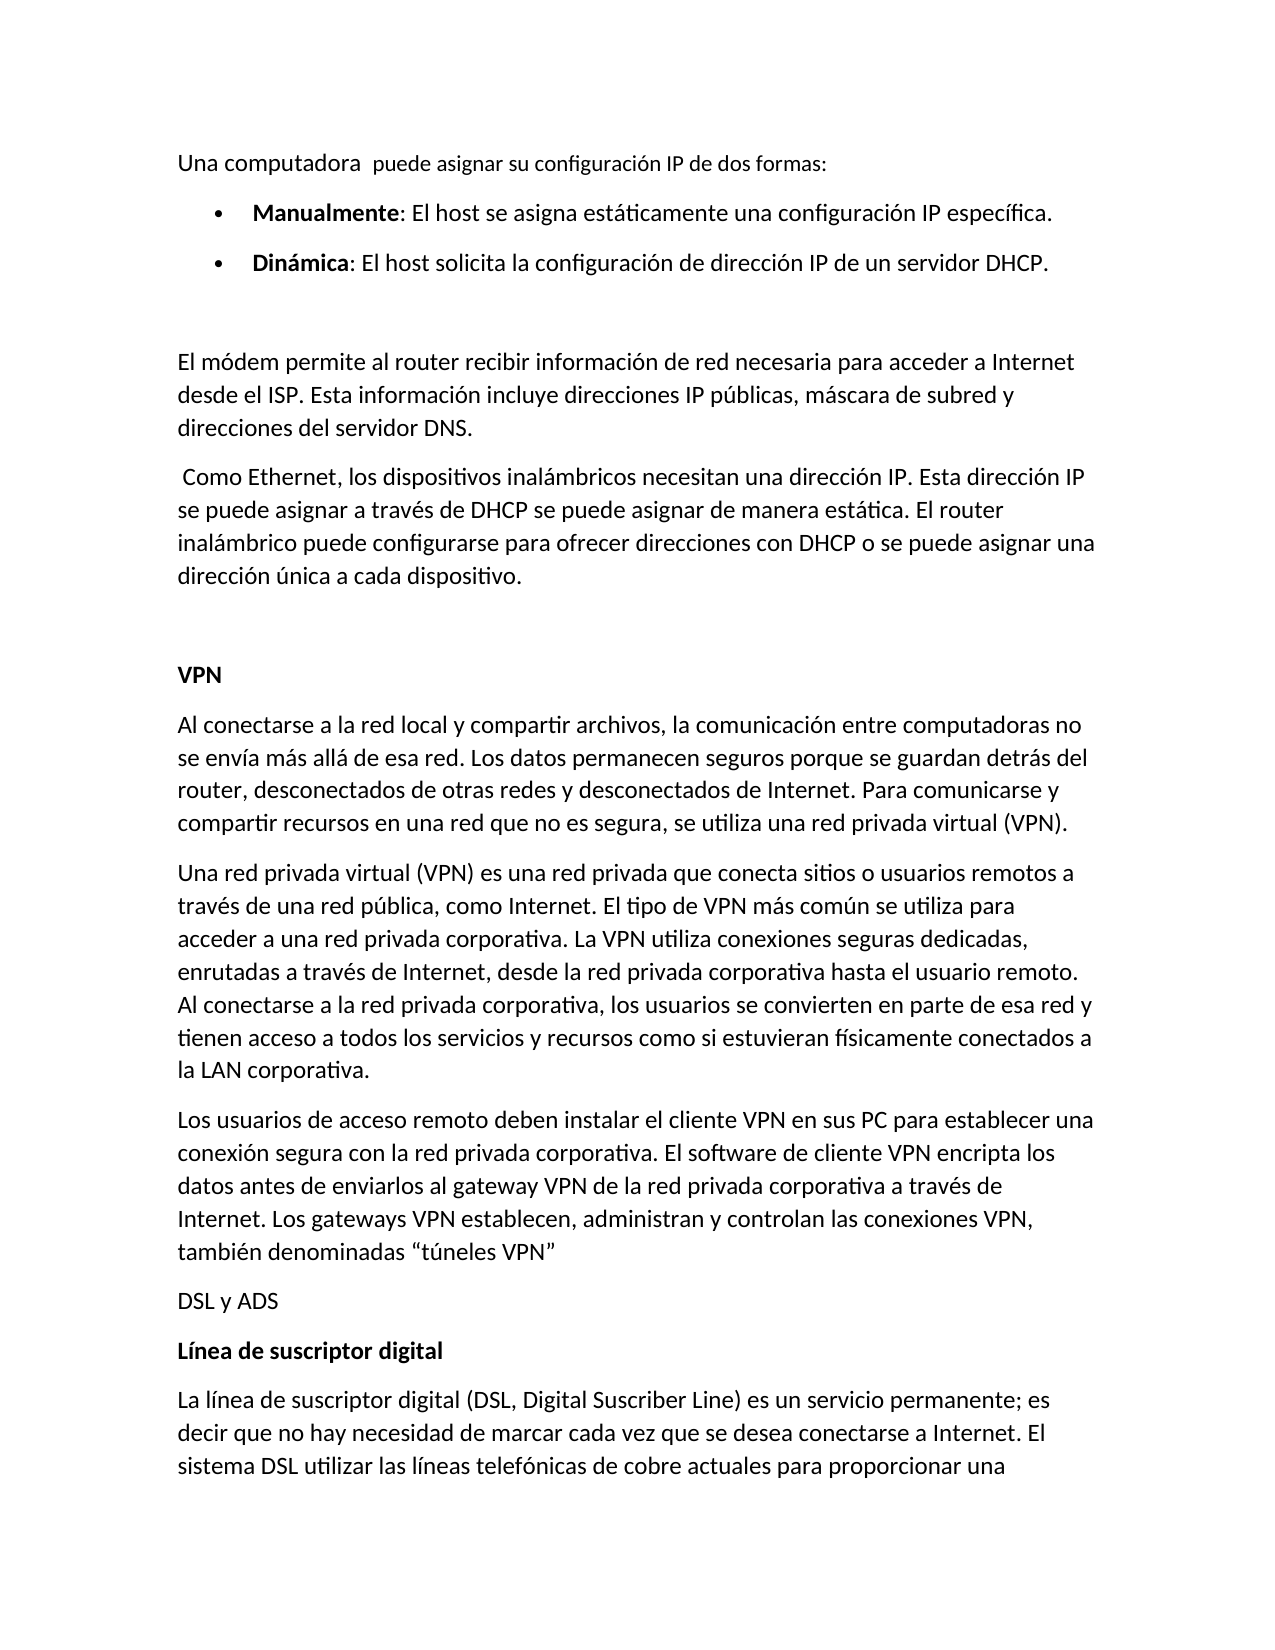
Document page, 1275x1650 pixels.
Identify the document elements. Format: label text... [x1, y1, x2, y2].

list Dinámica: El host solicita la configuración de dirección IP de un servidor DHCP. [215, 247, 1098, 277]
text Línea de suscriptor digital [177, 1335, 1098, 1366]
text Una red privada virtual (VPN) es una red privada que conecta sitios o usuarios remotos a través de una red pública, como Internet. El tipo de VPN más común se utiliza para acceder a una red privada corporativa. La VPN utiliza conexiones seguras dedicadas, enrutadas a través de Internet, desde la red privada corporativa hasta el usuario remoto. Al conectarse a la red privada corporativa, los usuarios se convierten en parte de esa red y tienen acceso a todos los servicios y recursos como si estuvieran físicamente conectados a la LAN corporativa. [177, 857, 1098, 1085]
text Como Ethernet, los dispositivos inalámbricos necesitan una dirección IP. Esta dirección IP se puede asignar a través de DHCP se puede asignar de manera estática. El router inalámbrico puede configurarse para ofrecer direcciones con DHCP o se puede asignar una dirección única a cada dispositivo. [177, 461, 1098, 591]
text Una computadora puede asignar su configuración IP de dos formas: [177, 148, 1098, 178]
text DSL y ADS [177, 1286, 1098, 1316]
text El módem permite al router recibir información de red necesaria para acceder a Internet desde el ISP. Esta información incluye direcciones IP públicas, máscara de subred y direcciones del servidor DNS. [177, 346, 1098, 442]
text Al conectarse a la red local y compartir archivos, la comunicación entre computadoras no se envía más allá de esa red. Los datos permanecen seguros porque se guardan detrás del router, desconectados de otras redes y desconectados de Internet. Para comunicarse y compartir recursos en una red que no es segura, se utiliza una red privada virtual (VPN). [177, 709, 1098, 838]
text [177, 1385, 1098, 1481]
text Los usuarios de acceso remoto deben instalar el cliente VPN en sus PC para establecer una conexión segura con la red privada corporativa. El software de cliente VPN encripta los datos antes de enviarlos al gateway VPN de la red privada corporativa a través de Internet. Los gateways VPN establecen, administran y controlan las conexiones VPN, también denominadas “túneles VPN” [177, 1104, 1098, 1266]
list Manualmente: El host se asigna estáticamente una configuración IP específica. [215, 197, 1098, 228]
text VPN [177, 659, 1098, 690]
